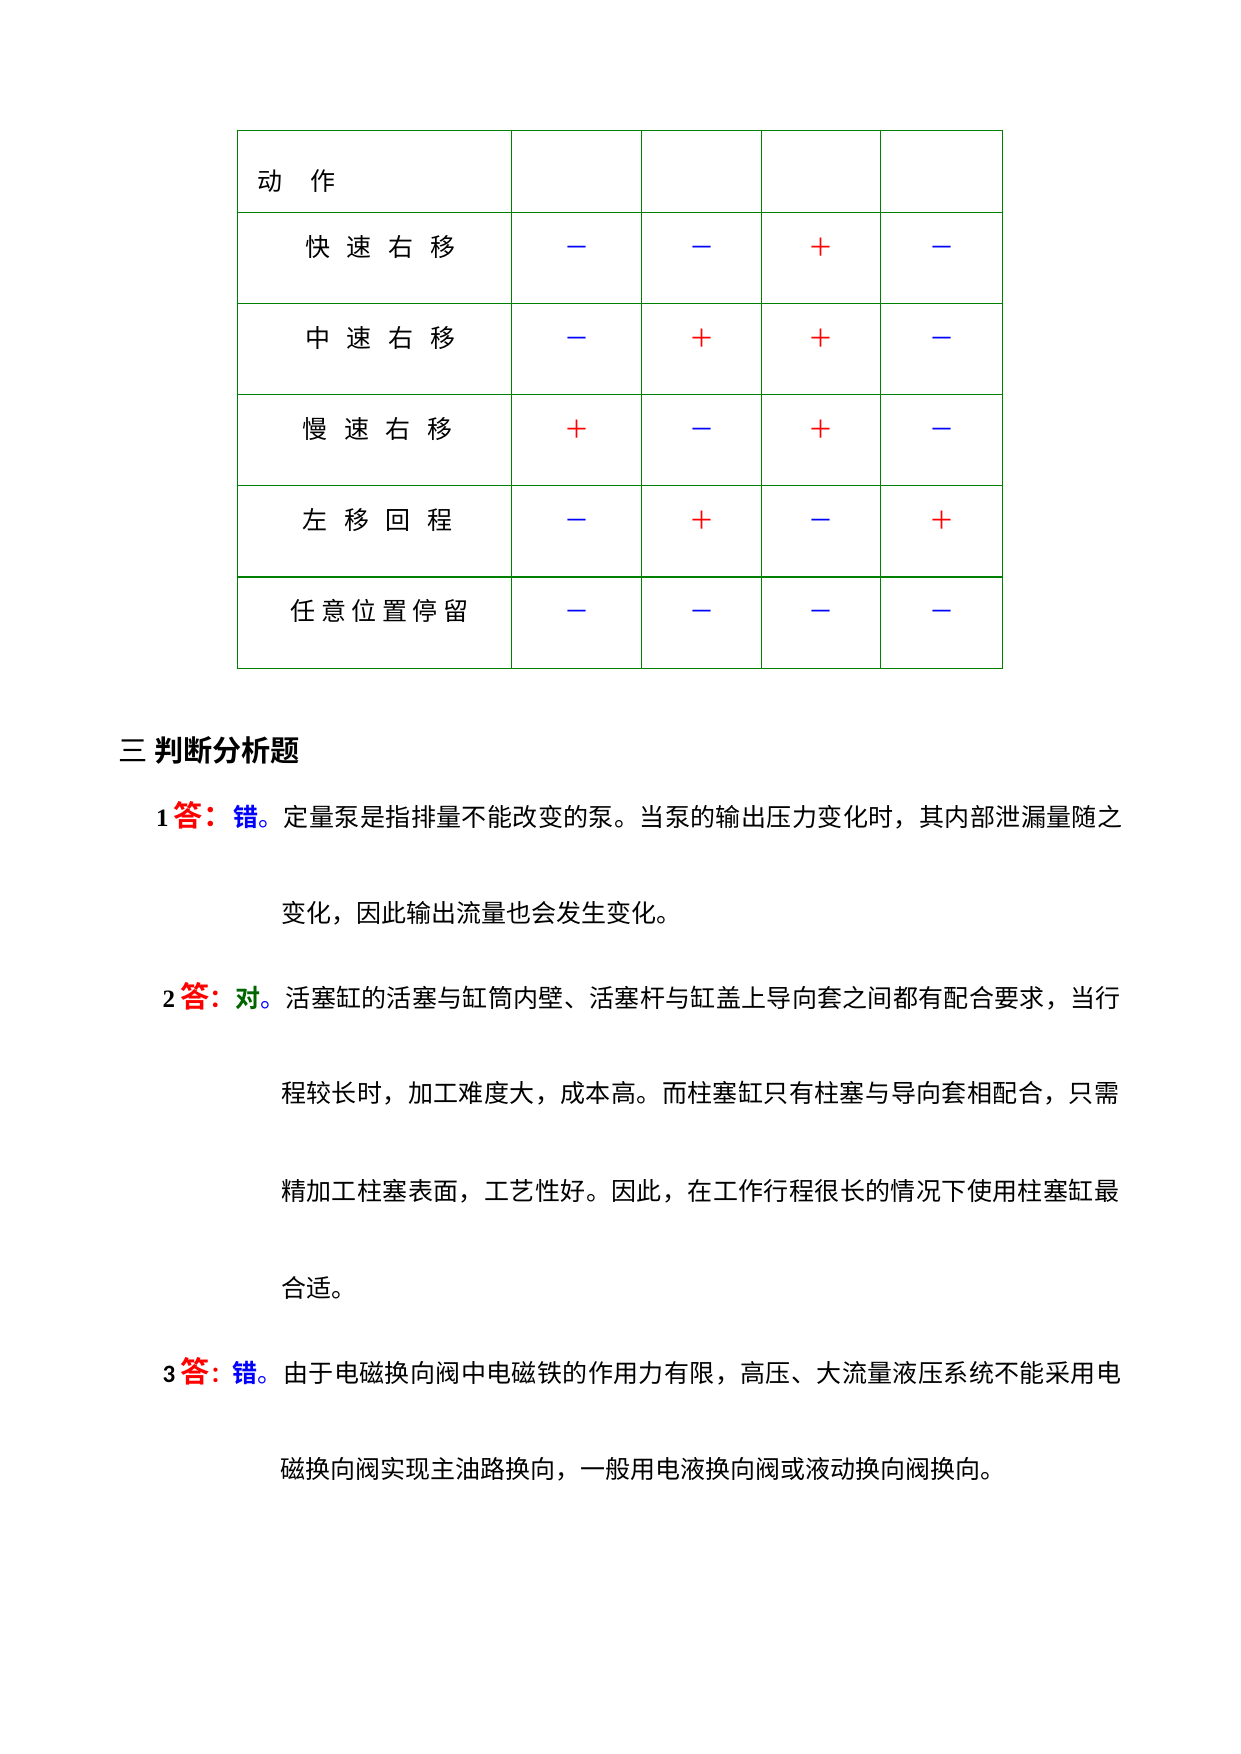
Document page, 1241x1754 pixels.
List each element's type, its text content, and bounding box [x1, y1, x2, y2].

text 2答：对。活塞缸的活塞与缸筒内壁、活塞杆与缸盖上导向套之间都有配合要求，当行程较长时，加工难度大，成本高。而柱塞缸只有柱塞与导向套相配合，只需精加工柱塞表面，工艺性好。因此，在工作行程很长的情况下使用柱塞缸最合适。 [162, 962, 1122, 1319]
table_cell ＋ [762, 304, 880, 394]
table_cell － [512, 578, 641, 667]
table_cell － [762, 486, 880, 576]
table_cell ＋ [512, 395, 641, 485]
table_header 3DT [762, 131, 880, 212]
table_cell － [512, 213, 641, 303]
table_cell 中 速 右 移 [238, 304, 511, 394]
text 1答：错。定量泵是指排量不能改变的泵。当泵的输出压力变化时，其内部泄漏量随之变化，因此输出流量也会发生变化。 [156, 781, 1122, 944]
table_cell ＋ [881, 486, 1002, 576]
table_cell － [881, 213, 1002, 303]
text 3答：错。由于电磁换向阀中电磁铁的作用力有限，高压、大流量液压系统不能采用电磁换向阀实现主油路换向，一般用电液换向阀或液动换向阀换向。 [162, 1337, 1122, 1500]
table_cell － [881, 578, 1002, 667]
table_cell － [642, 213, 761, 303]
table_cell － [881, 304, 1002, 394]
table_cell 慢 速 右 移 [238, 395, 511, 485]
table_cell － [762, 578, 880, 667]
table_cell 左 移 回 程 [238, 486, 511, 576]
table_cell － [512, 486, 641, 576]
table_header 2DT [642, 131, 761, 212]
table_cell ＋ [762, 213, 880, 303]
table_header 4DT [881, 131, 1002, 212]
table_cell － [881, 395, 1002, 485]
table_cell － [642, 395, 761, 485]
table_cell ＋ [762, 395, 880, 485]
table_cell － [642, 578, 761, 667]
table_cell ＋ [642, 486, 761, 576]
table_cell 任 意 位 置 停 留 [238, 578, 511, 667]
table_header 1DT [512, 131, 641, 212]
table_cell － [512, 304, 641, 394]
table_cell ＋ [642, 304, 761, 394]
text 三 判断分析题 [118, 716, 1122, 781]
table_header 电 磁 铁 动 作 [238, 131, 511, 212]
table_cell 快 速 右 移 [238, 213, 511, 303]
